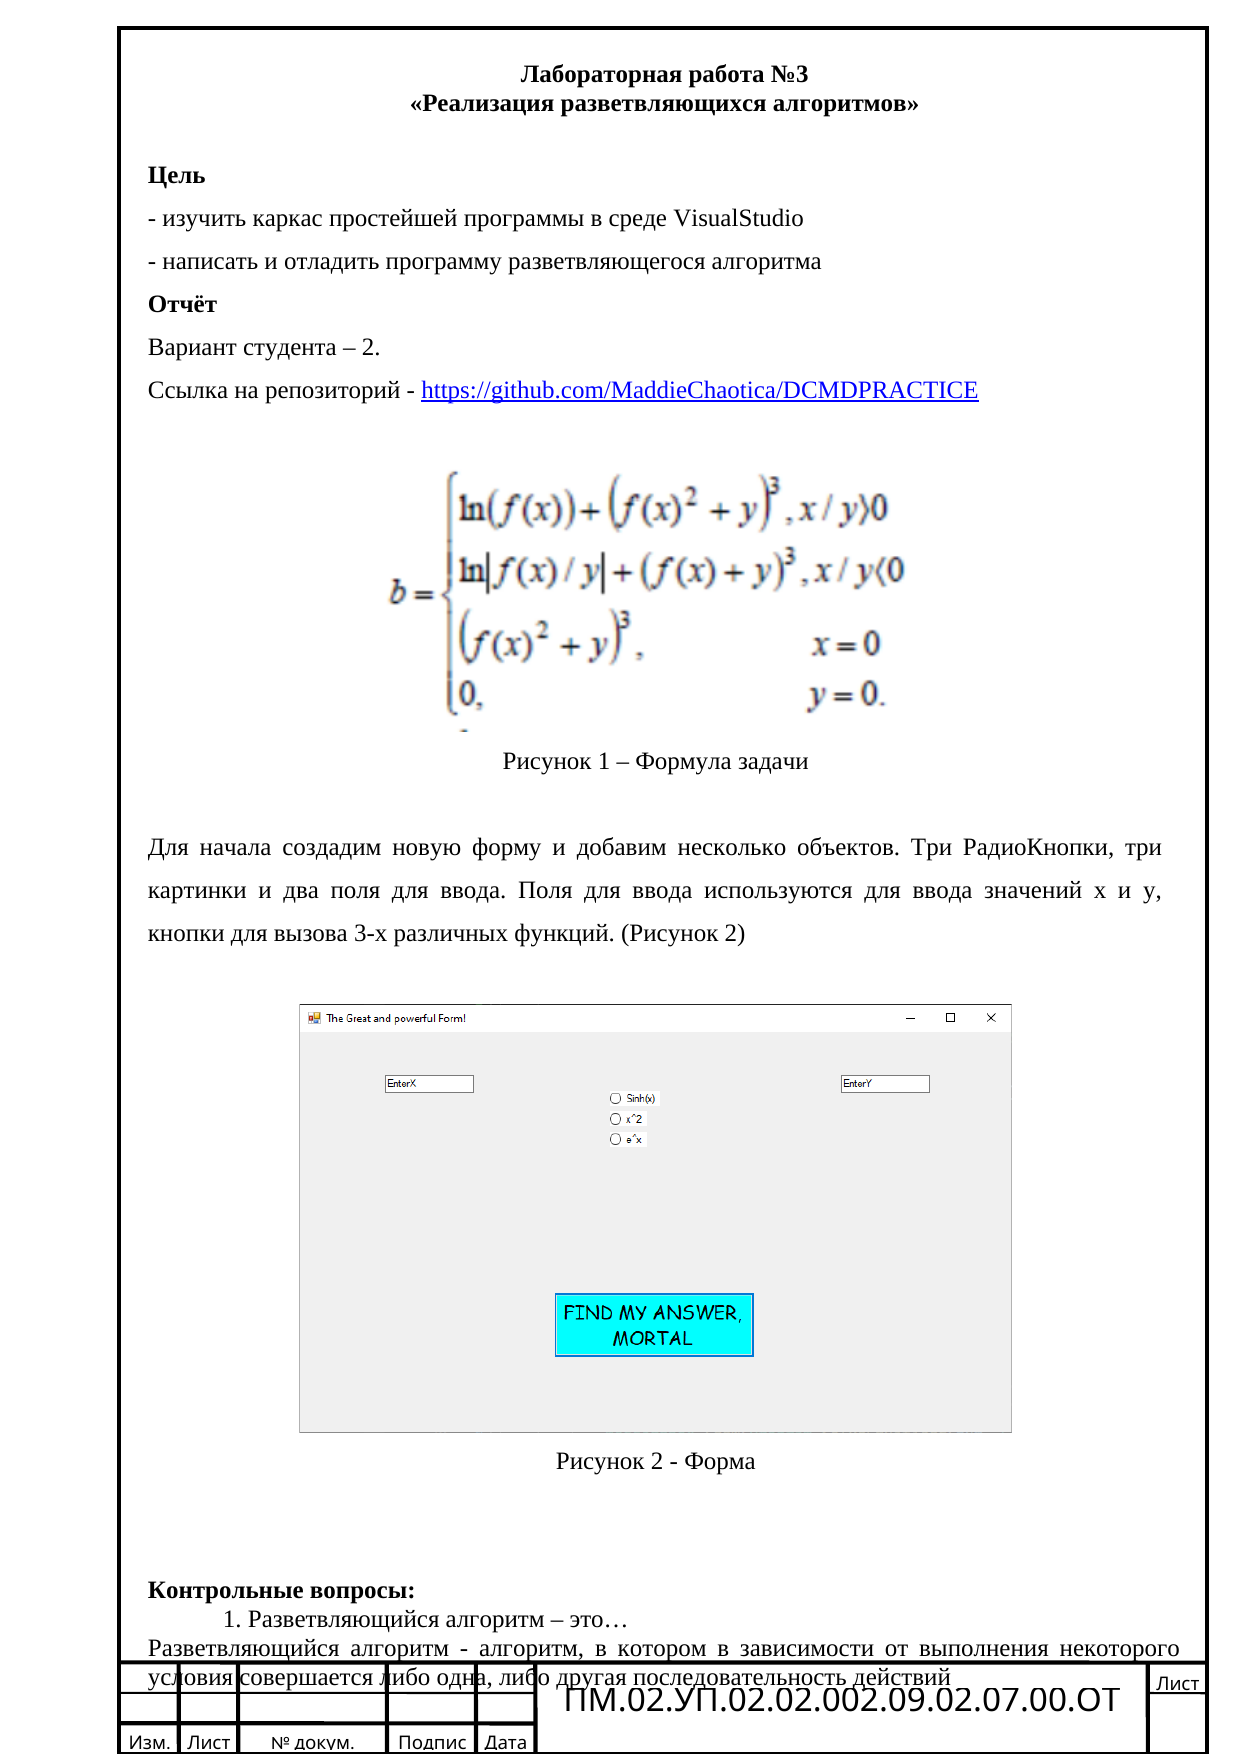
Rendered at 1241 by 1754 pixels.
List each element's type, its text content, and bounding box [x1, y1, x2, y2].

text Контрольные вопросы: [148, 1576, 1181, 1604]
text - изучить каркас простейшей программы в среде VisualStudio [148, 203, 1163, 232]
text Вариант студента – 2. [148, 332, 1163, 361]
text Отчёт [148, 289, 1163, 318]
picture [378, 461, 933, 732]
text Разветвляющийся алгоритм - алгоритм, в котором в зависимости от выполнения некоторого условия совершается либо одна, либо другая последовательность действий [148, 1633, 1181, 1691]
text Лабораторная работа №3 «Реализация разветвляющихся алгоритмов» [148, 59, 1181, 117]
picture [299, 1004, 1012, 1433]
text 1. Разветвляющийся алгоритм – это… [148, 1604, 1181, 1633]
text Рисунок 1 – Формула задачи [148, 746, 1163, 774]
text Рисунок 2 - Форма [148, 1446, 1163, 1475]
text - написать и отладить программу разветвляющегося алгоритма [148, 246, 1163, 275]
text Для начала создадим новую форму и добавим несколько объектов. Три РадиоКнопки, три картинки и два поля для ввода. Поля для ввода используются для ввода значений x и y, кнопки для вызова 3-х различных функций. (Рисунок 2) [148, 832, 1163, 947]
text Цель [148, 160, 1163, 188]
text Ссылка на репозиторий - https://github.com/MaddieChaotica/DCMDPRACTICE [148, 375, 1163, 404]
